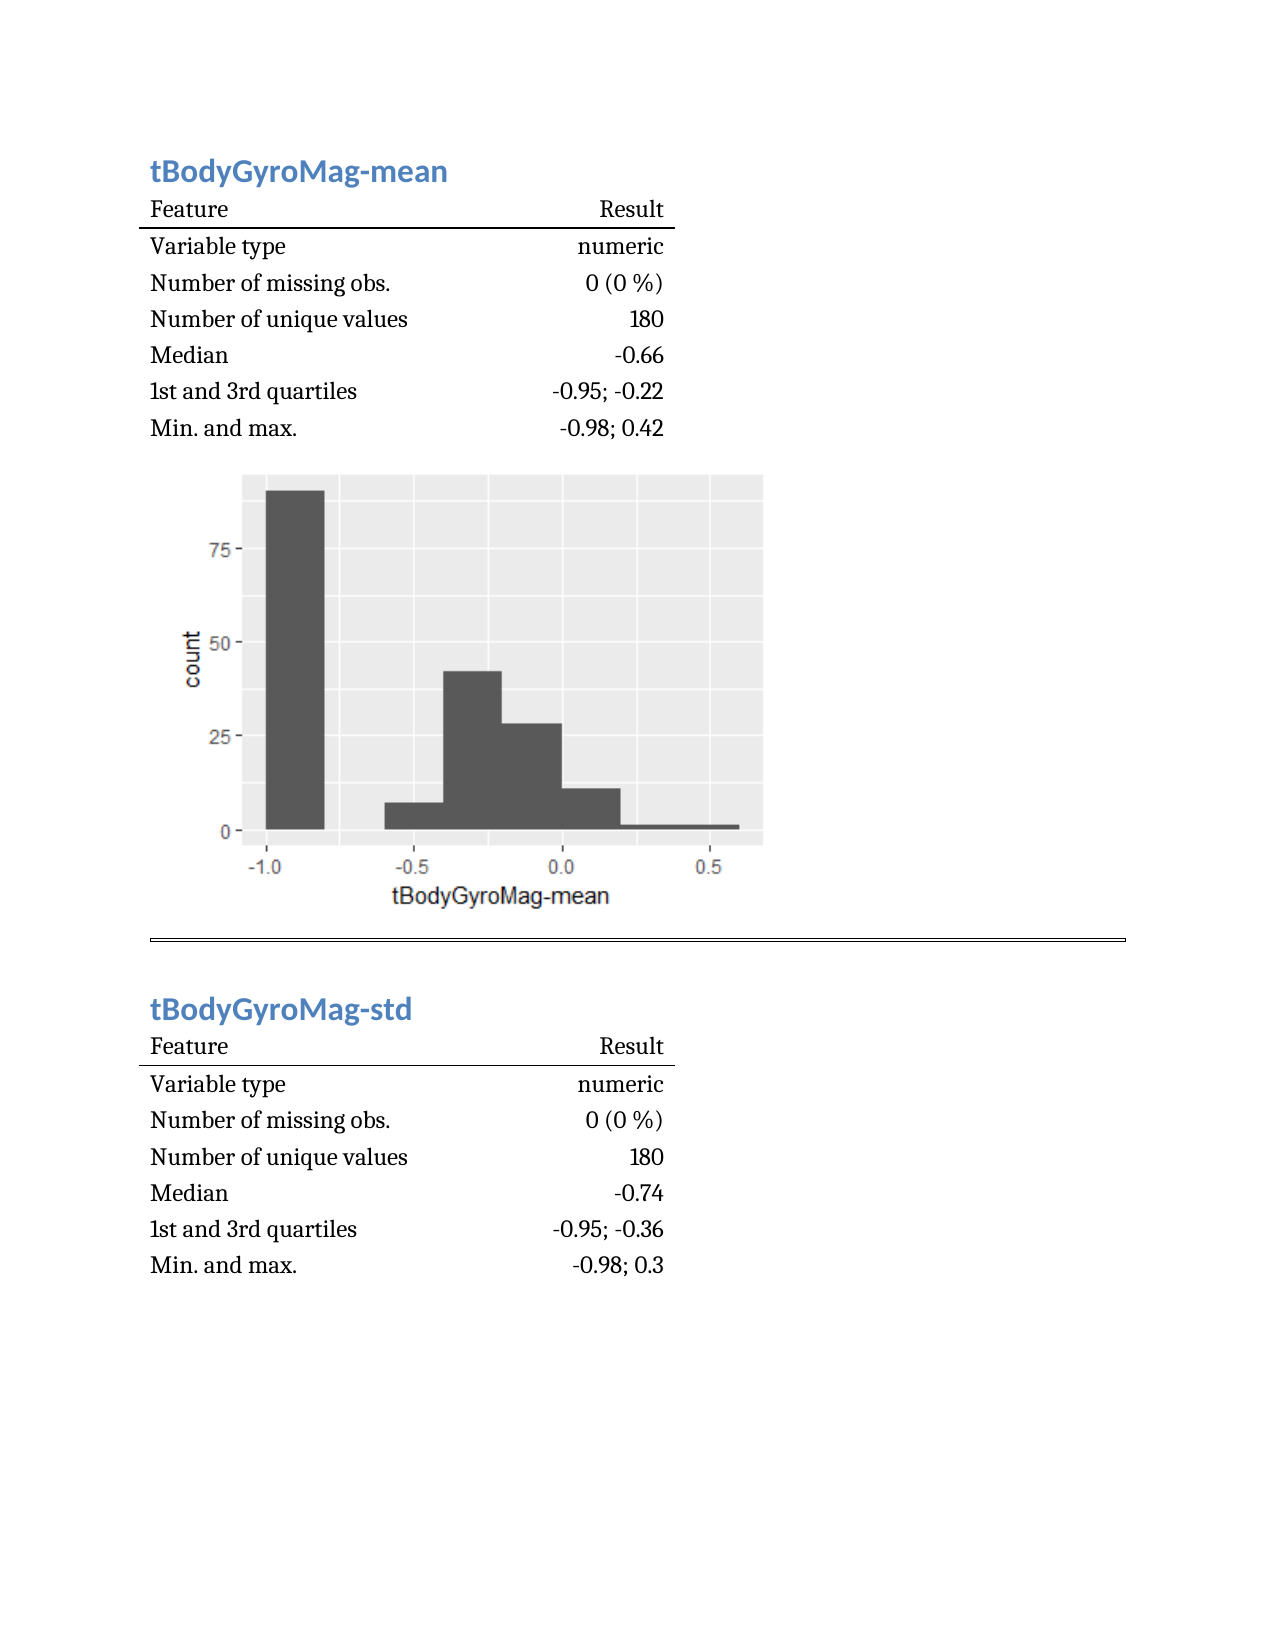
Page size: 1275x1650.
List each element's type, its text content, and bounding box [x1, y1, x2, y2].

table_cell -0.95; -0.36 [487, 1211, 675, 1248]
table_cell -0.74 [487, 1175, 675, 1211]
table_cell Median [139, 337, 487, 373]
table_cell 0 (0 %) [487, 1103, 675, 1139]
table_cell -0.98; 0.3 [487, 1248, 675, 1284]
table_cell Min. and max. [139, 1248, 487, 1284]
table_cell 180 [487, 1139, 675, 1175]
table_header Result [487, 191, 675, 227]
table_cell Min. and max. [139, 410, 487, 446]
table_cell -0.66 [487, 337, 675, 373]
table_cell -0.95; -0.22 [487, 374, 675, 410]
table_cell 0 (0 %) [487, 265, 675, 301]
table_cell Number of missing obs. [139, 265, 487, 301]
table_cell numeric [487, 1066, 675, 1103]
table_cell Variable type [139, 229, 487, 265]
table_cell -0.98; 0.42 [487, 410, 675, 446]
table_header Feature [139, 191, 487, 227]
table_cell 180 [487, 301, 675, 337]
table_cell Number of unique values [139, 301, 487, 337]
subtitle tBodyGyroMag-std [150, 988, 1125, 1028]
table_cell numeric [487, 229, 675, 265]
table_cell 1st and 3rd quartiles [139, 374, 487, 410]
table_header Result [487, 1029, 675, 1065]
table_cell Median [139, 1175, 487, 1211]
table_cell Number of missing obs. [139, 1103, 487, 1139]
table_cell 1st and 3rd quartiles [139, 1211, 487, 1248]
picture [168, 464, 776, 920]
table_cell Variable type [139, 1066, 487, 1103]
table_header Feature [139, 1029, 487, 1065]
subtitle tBodyGyroMag-mean [150, 150, 1125, 191]
table_cell Number of unique values [139, 1139, 487, 1175]
